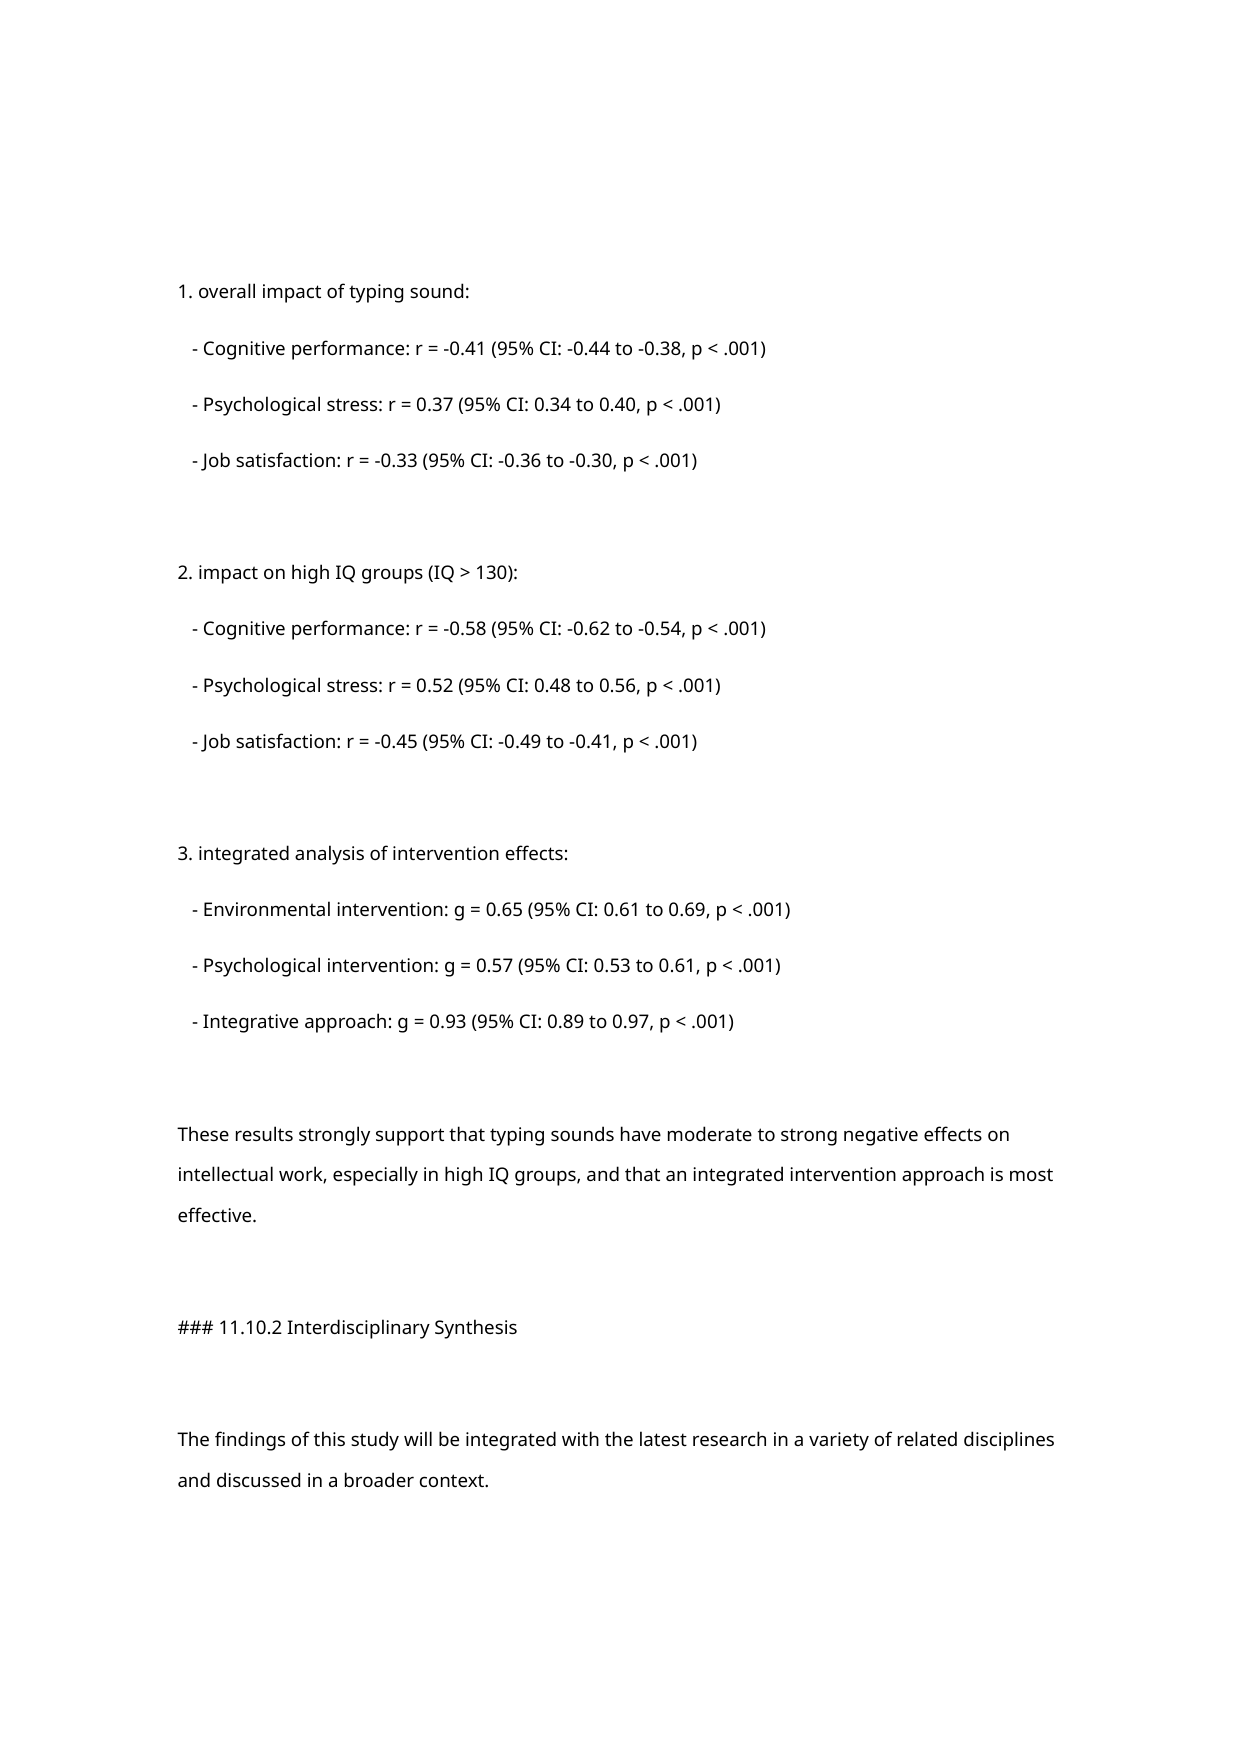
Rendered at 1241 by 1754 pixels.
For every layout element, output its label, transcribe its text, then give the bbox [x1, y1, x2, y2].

text - Job satisfaction: r = -0.33 (95% CI: -0.36 to -0.30, p < .001) [177, 441, 1063, 479]
text - Psychological stress: r = 0.37 (95% CI: 0.34 to 0.40, p < .001) [177, 385, 1063, 423]
text These results strongly support that typing sounds have moderate to strong negative effects on intellectual work, especially in high IQ groups, and that an integrated intervention approach is most effective. [177, 1115, 1063, 1233]
text - Psychological intervention: g = 0.57 (95% CI: 0.53 to 0.61, p < .001) [177, 947, 1063, 984]
text ### 11.10.2 Interdisciplinary Synthesis [177, 1308, 1063, 1346]
text - Environmental intervention: g = 0.65 (95% CI: 0.61 to 0.69, p < .001) [177, 891, 1063, 928]
text 2. impact on high IQ groups (IQ > 130): [177, 554, 1063, 591]
text 1. overall impact of typing sound: [177, 273, 1063, 310]
text - Cognitive performance: r = -0.58 (95% CI: -0.62 to -0.54, p < .001) [177, 610, 1063, 647]
text The findings of this study will be integrated with the latest research in a variety of related disciplines and discussed in a broader context. [177, 1421, 1063, 1498]
text - Psychological stress: r = 0.52 (95% CI: 0.48 to 0.56, p < .001) [177, 666, 1063, 703]
text - Cognitive performance: r = -0.41 (95% CI: -0.44 to -0.38, p < .001) [177, 329, 1063, 367]
text - Integrative approach: g = 0.93 (95% CI: 0.89 to 0.97, p < .001) [177, 1003, 1063, 1040]
text 3. integrated analysis of intervention effects: [177, 834, 1063, 872]
text - Job satisfaction: r = -0.45 (95% CI: -0.49 to -0.41, p < .001) [177, 722, 1063, 759]
